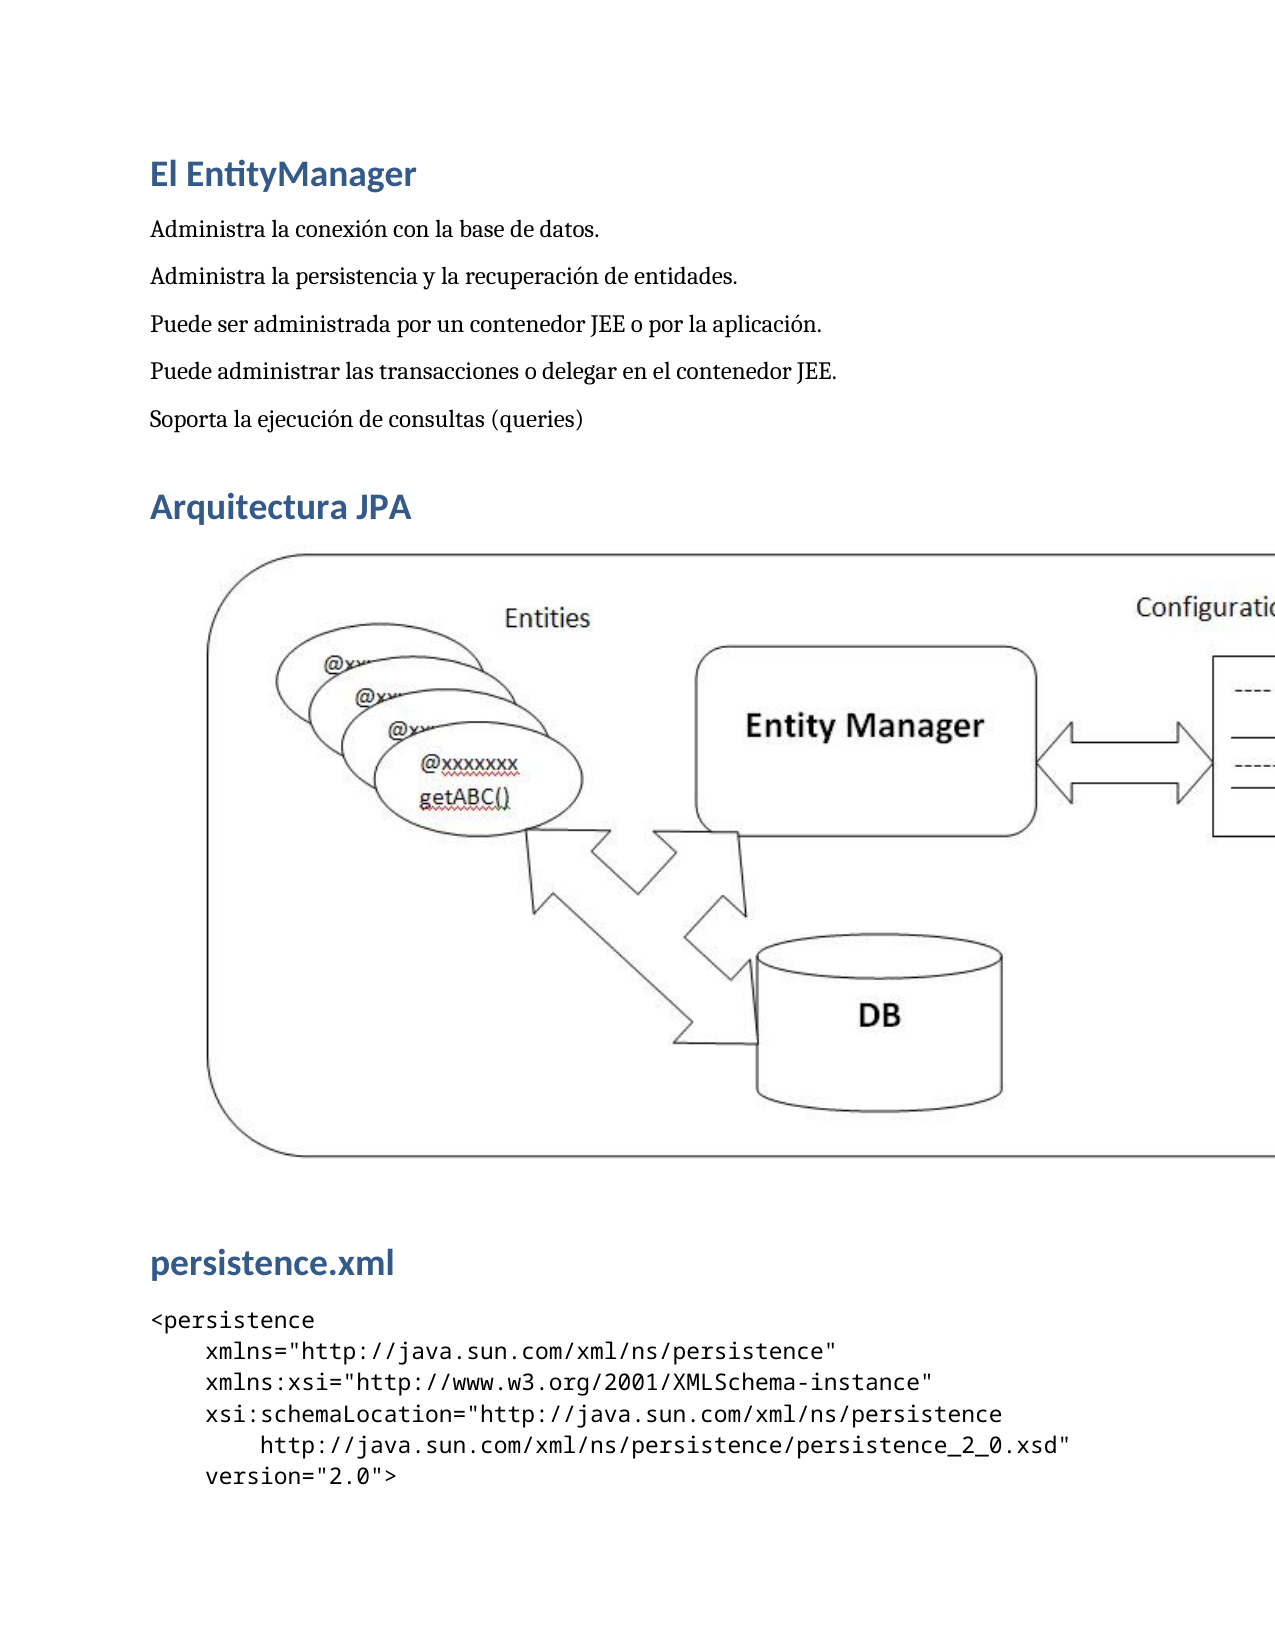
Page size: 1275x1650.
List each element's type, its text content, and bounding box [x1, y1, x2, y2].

picture [168, 532, 1275, 1190]
text Administra la persistencia y la recuperación de entidades. [150, 262, 1125, 291]
text Puede administrar las transacciones o delegar en el contenedor JEE. [150, 357, 1125, 386]
subtitle persistence.xml [150, 1239, 1125, 1285]
subtitle El EntityManager [150, 150, 1125, 196]
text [150, 1304, 1125, 1491]
text Administra la conexión con la base de datos. [150, 214, 1125, 243]
text Puede ser administrada por un contenedor JEE o por la aplicación. [150, 309, 1125, 338]
text Soporta la ejecución de consultas (queries) [150, 404, 1125, 433]
subtitle Arquitectura JPA [150, 483, 1125, 529]
